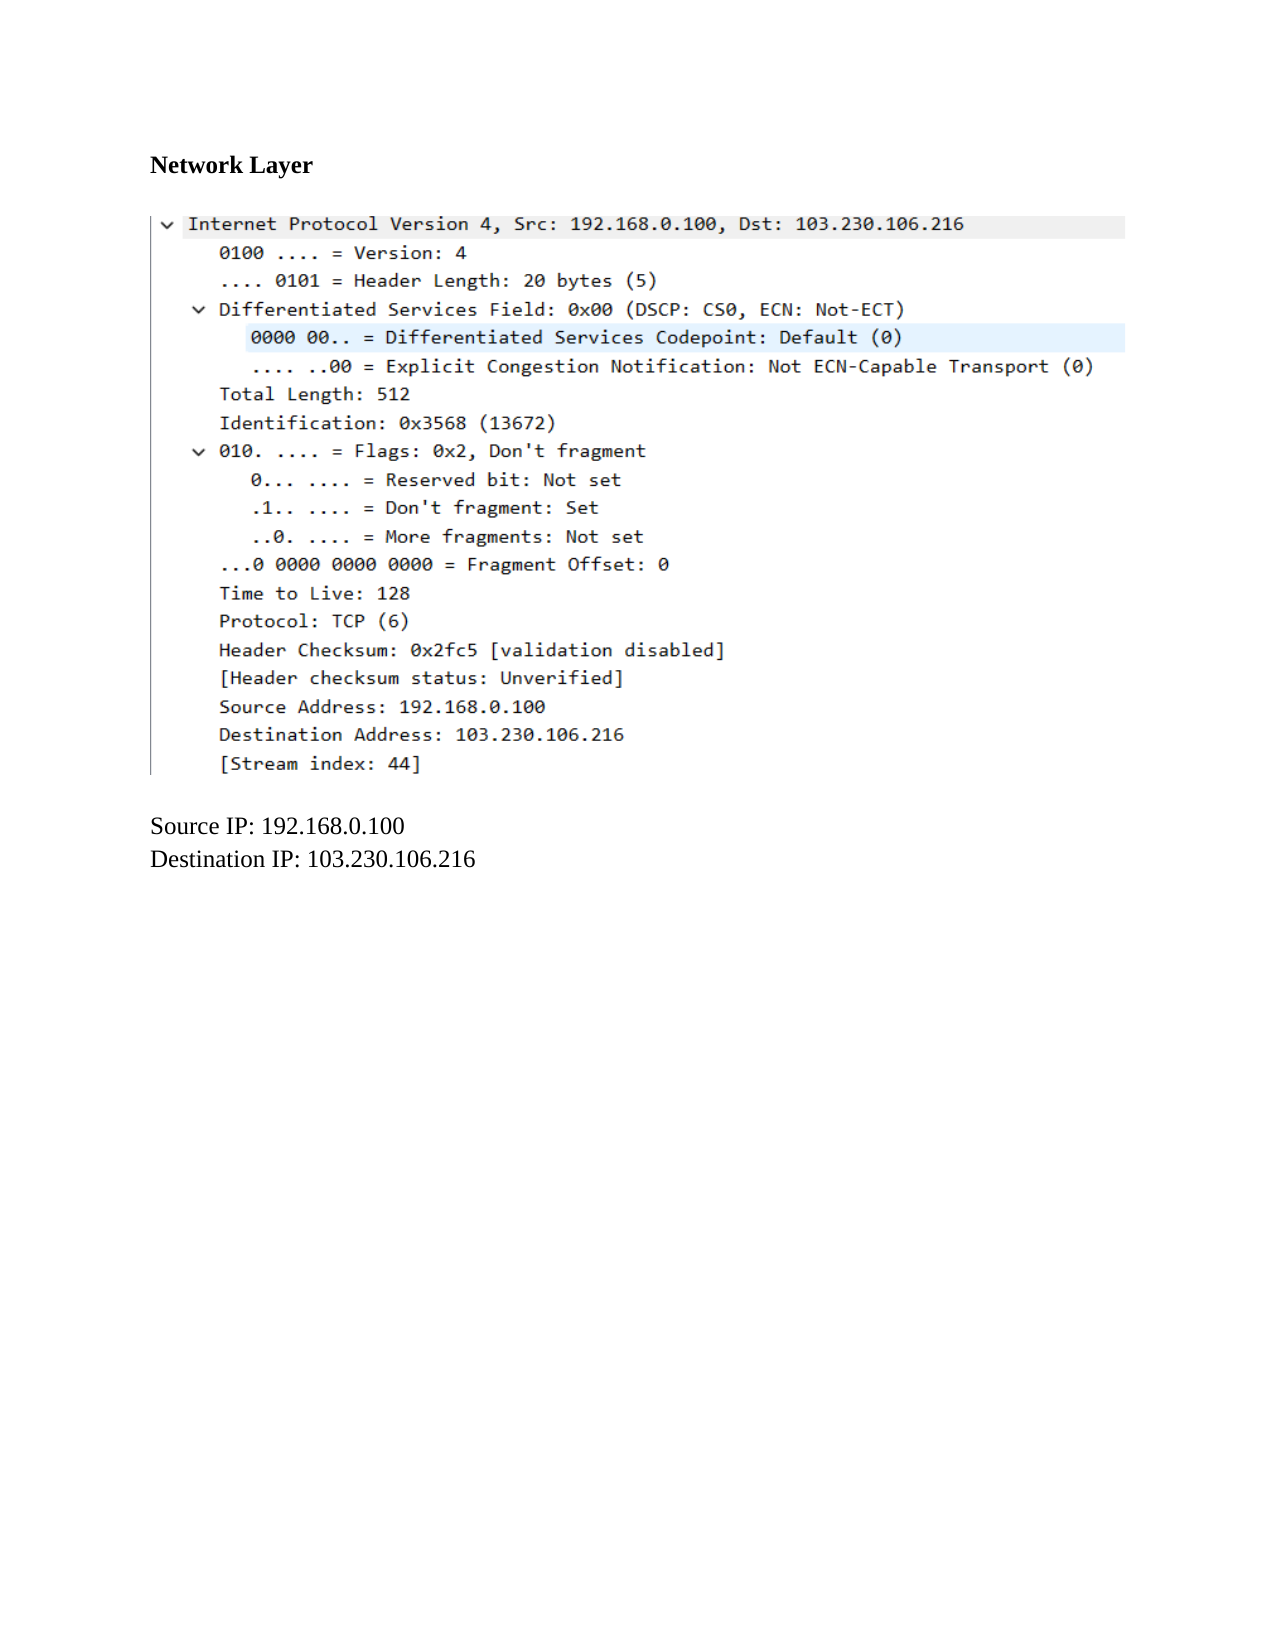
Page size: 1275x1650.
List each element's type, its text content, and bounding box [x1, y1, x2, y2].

picture [150, 216, 1125, 775]
text Network Layer [150, 150, 1125, 179]
text Destination IP: 103.230.106.216 [150, 844, 1125, 873]
text Source IP: 192.168.0.100 [150, 811, 1125, 840]
